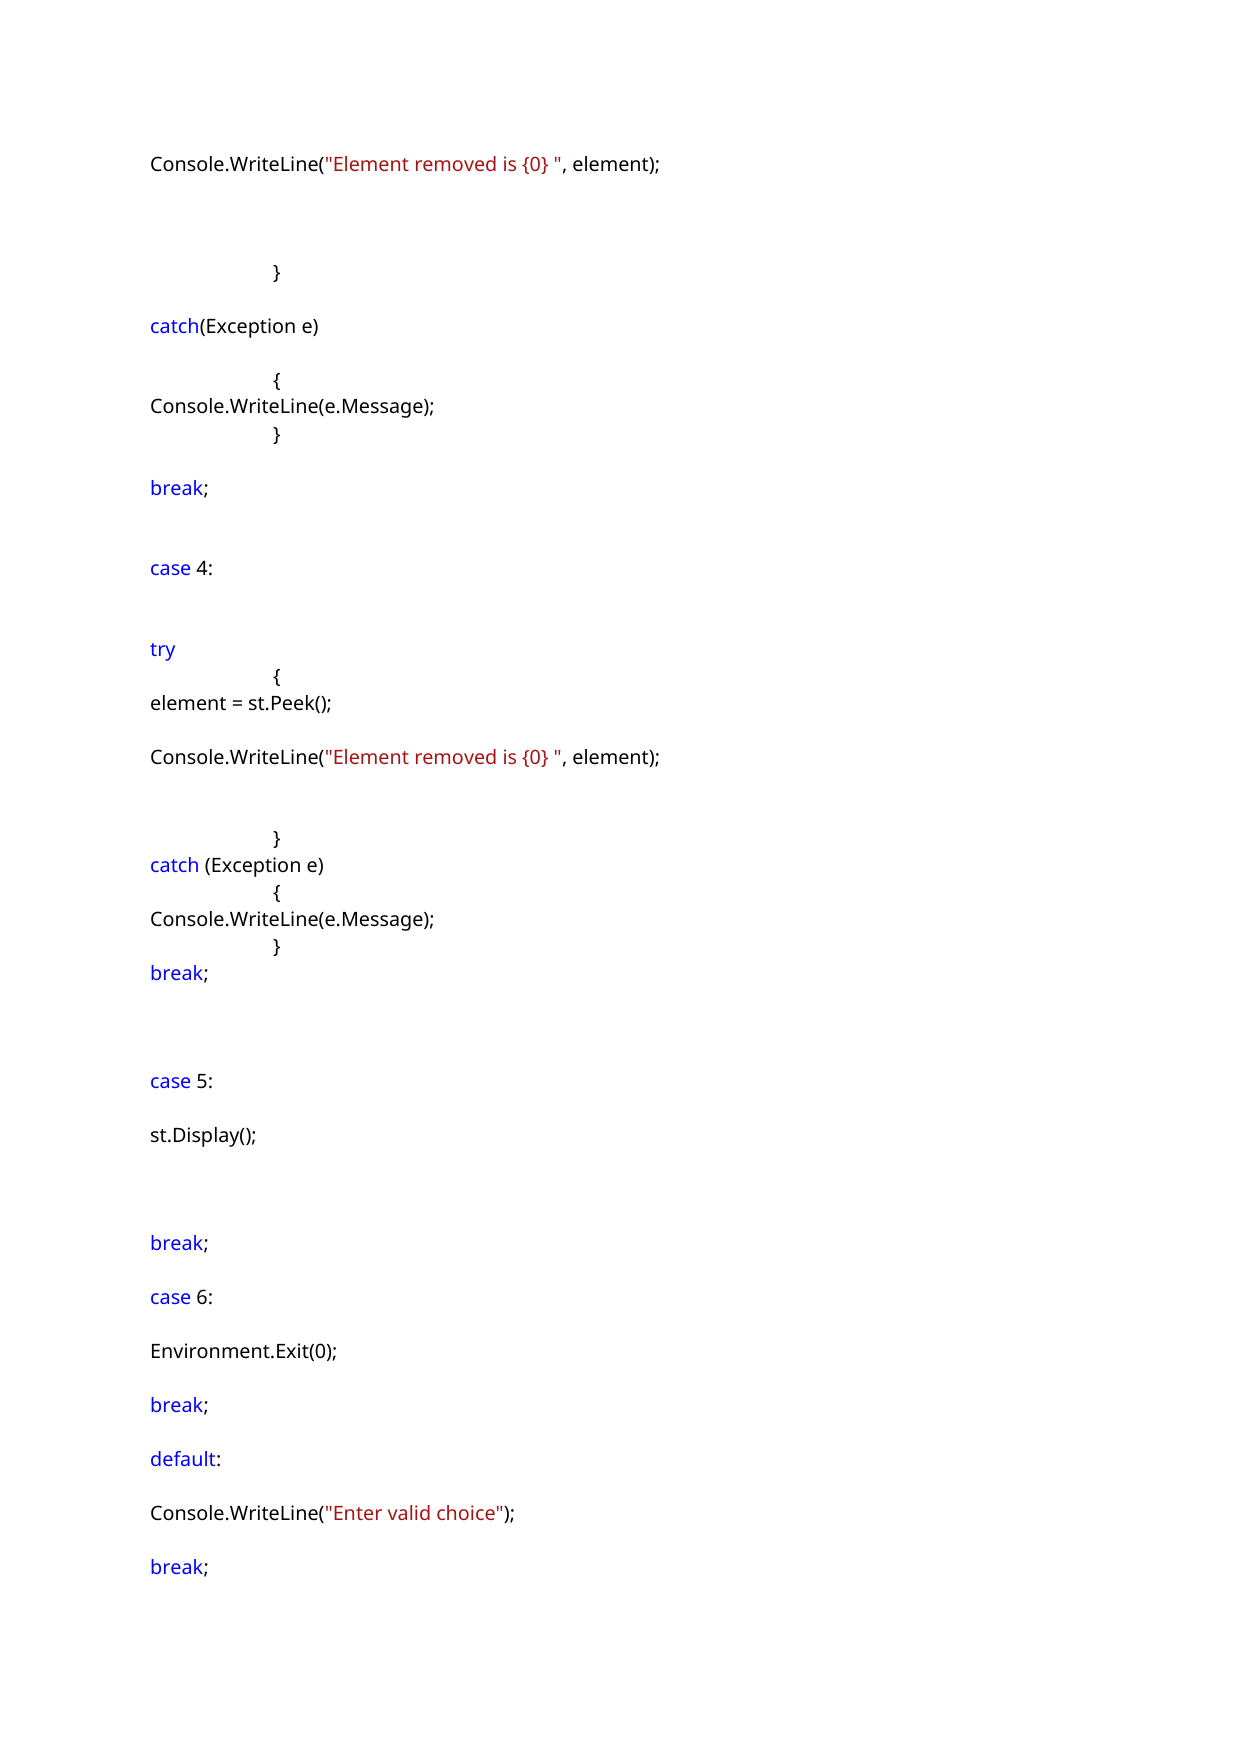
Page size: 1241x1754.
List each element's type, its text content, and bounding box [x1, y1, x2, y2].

text } [150, 258, 1090, 285]
text break; [150, 959, 1090, 986]
text break; [150, 1391, 1090, 1418]
text case 5: [150, 1067, 1090, 1094]
text st.Display(); [150, 1121, 1090, 1148]
text Console.WriteLine("Element removed is {0} ", element); [150, 743, 1090, 771]
text } [150, 420, 1090, 447]
text { [150, 878, 1090, 905]
text break; [150, 1229, 1090, 1256]
text Console.WriteLine("Enter valid choice"); [150, 1499, 1090, 1526]
text Console.WriteLine(e.Message); [150, 393, 1090, 420]
text catch (Exception e) [150, 851, 1090, 878]
text { [150, 663, 1090, 689]
text case 6: [150, 1283, 1090, 1310]
text default: [150, 1445, 1090, 1472]
text } [150, 932, 1090, 959]
text Console.WriteLine("Element removed is {0} ", element); [150, 150, 1090, 177]
text break; [150, 474, 1090, 501]
text try [150, 636, 1090, 663]
text Environment.Exit(0); [150, 1337, 1090, 1364]
text case 4: [150, 555, 1090, 582]
text } [150, 824, 1090, 851]
text element = st.Peek(); [150, 689, 1090, 717]
text { [150, 366, 1090, 393]
text break; [150, 1553, 1090, 1580]
text catch(Exception e) [150, 312, 1090, 339]
text Console.WriteLine(e.Message); [150, 905, 1090, 932]
